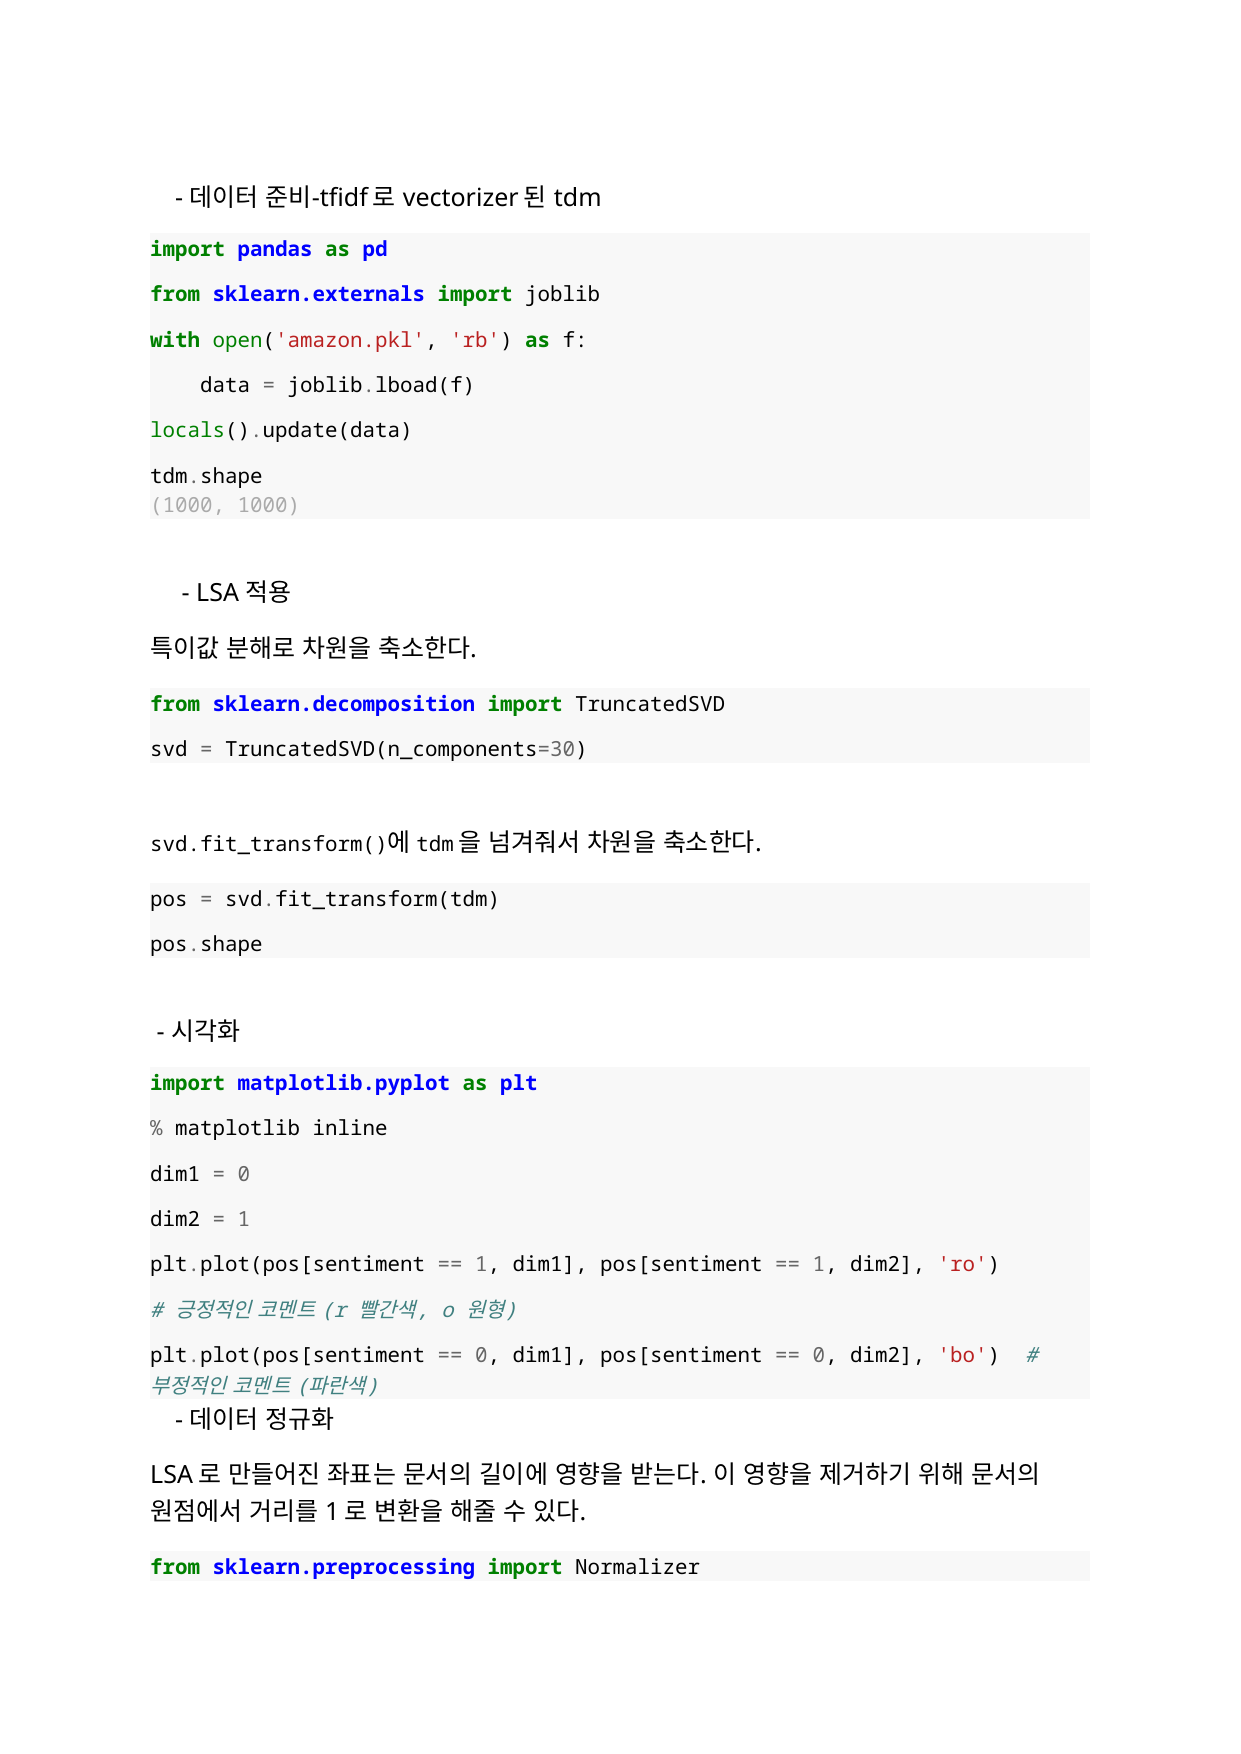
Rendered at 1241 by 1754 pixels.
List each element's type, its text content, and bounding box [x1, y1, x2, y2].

text - LSA 적용 [150, 572, 1090, 608]
text LSA로 만들어진 좌표는 문서의 길이에 영향을 받는다. 이 영향을 제거하기 위해 문서의 원점에서 거리를 1로 변환을 해줄 수 있다. [150, 1455, 1090, 1527]
text plt.plot(pos[sentiment == 0, dim1], pos[sentiment == 0, dim2], 'bo') # 부정적인 코멘트 (파란색) [150, 1339, 1090, 1399]
text # 긍정적인 코멘트 (r 빨간색, o 원형) [150, 1293, 1090, 1324]
text from sklearn.preprocessing import Normalizer [150, 1551, 1090, 1581]
text import pandas as pd [150, 233, 1090, 263]
text with open('amazon.pkl', 'rb') as f: [150, 323, 1090, 353]
text 특이값 분해로 차원을 축소한다. [150, 628, 1090, 664]
text - 데이터 정규화 [150, 1399, 1090, 1436]
text - 데이터 준비-tfidf로 vectorizer된 tdm [150, 177, 1090, 213]
text svd.fit_transform()에 tdm을 넘겨줘서 차원을 축소한다. [150, 823, 1090, 859]
text locals().update(data) [150, 414, 1090, 444]
text svd = TruncatedSVD(n_components=30) [150, 733, 1090, 763]
text import matplotlib.pyplot as plt [150, 1067, 1090, 1096]
text dim1 = 0 [150, 1157, 1090, 1187]
text pos = svd.fit_transform(tdm) [150, 883, 1090, 912]
text dim2 = 1 [150, 1203, 1090, 1232]
text (1000, 1000) [150, 489, 1090, 519]
text plt.plot(pos[sentiment == 1, dim1], pos[sentiment == 1, dim2], 'ro') [150, 1248, 1090, 1278]
text % matplotlib inline [150, 1112, 1090, 1142]
text data = joblib.lboad(f) [150, 369, 1090, 398]
text pos.shape [150, 928, 1090, 958]
text from sklearn.decomposition import TruncatedSVD [150, 688, 1090, 717]
text from sklearn.externals import joblib [150, 278, 1090, 308]
text tdm.shape [150, 459, 1090, 489]
text - 시각화 [150, 1011, 1090, 1047]
